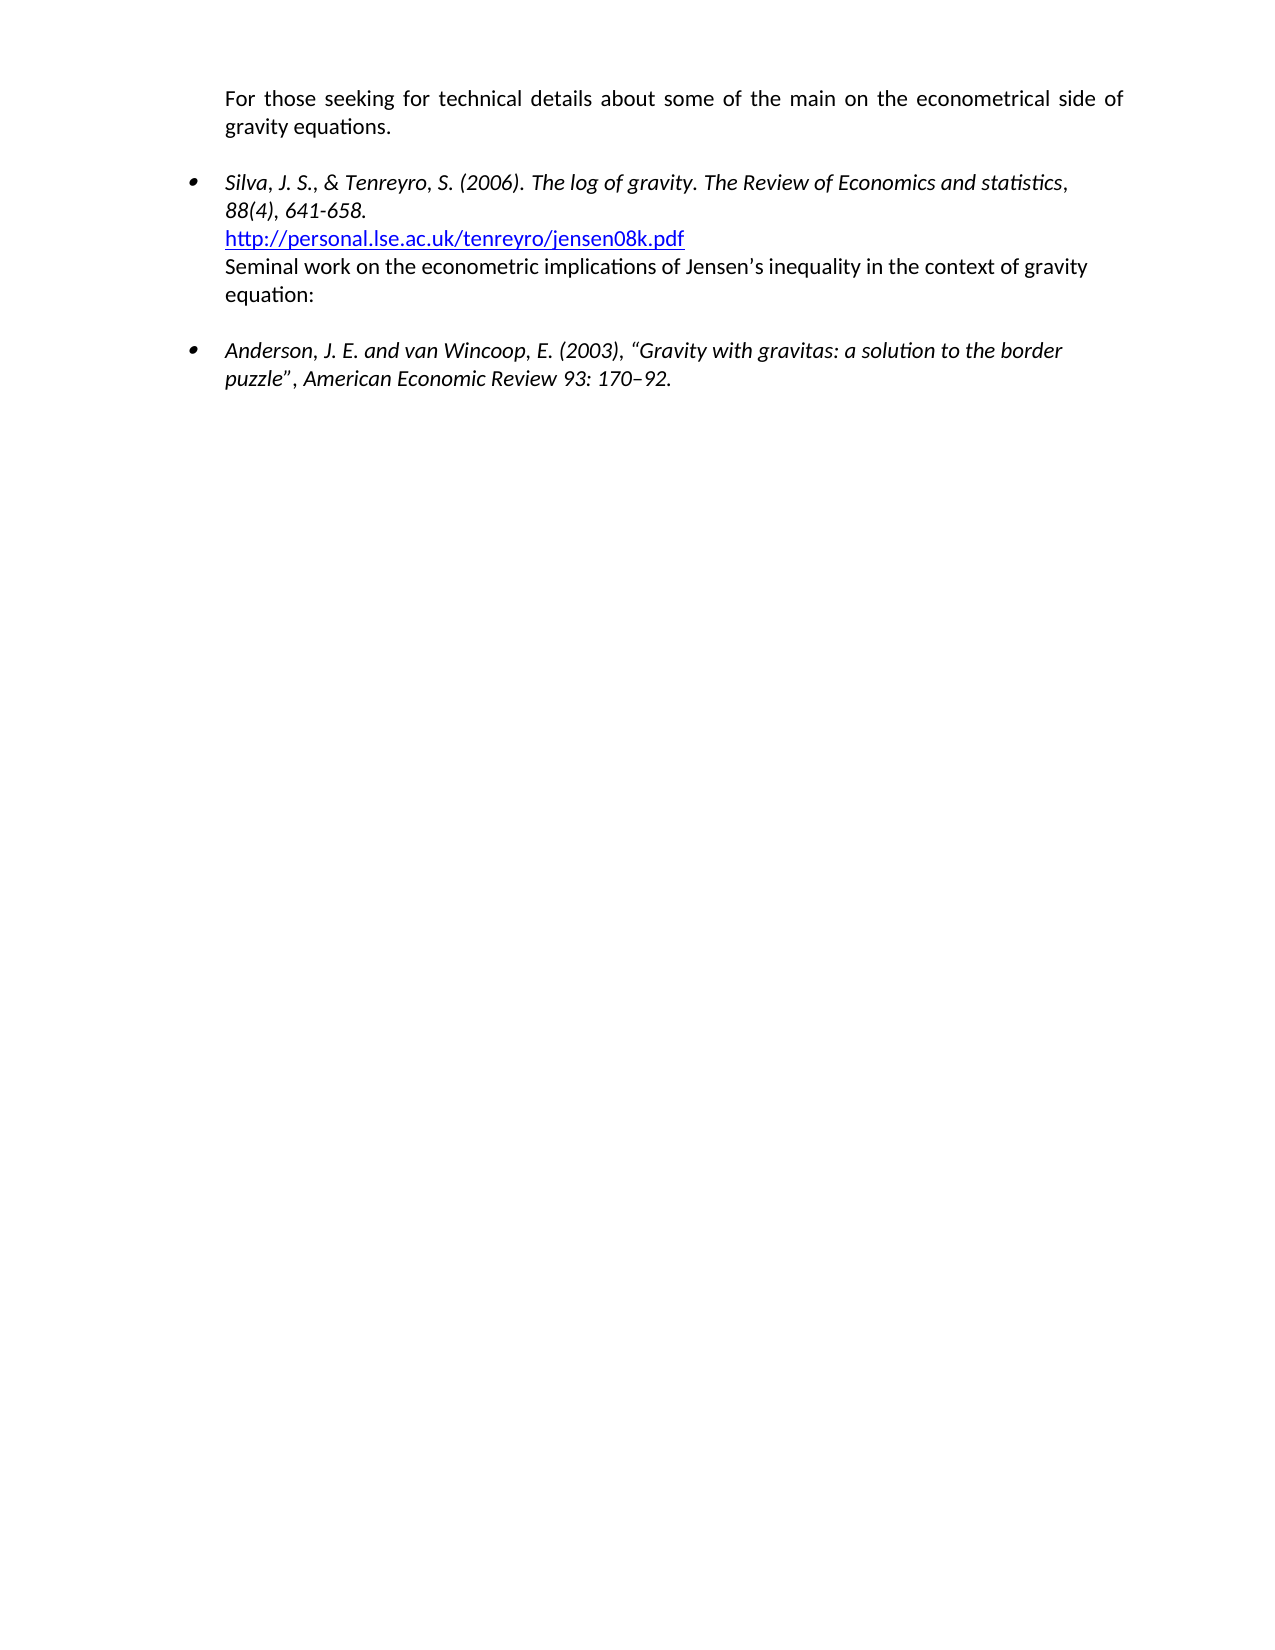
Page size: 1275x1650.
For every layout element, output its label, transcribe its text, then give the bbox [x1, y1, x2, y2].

list Anderson, J. E. and van Wincoop, E. (2003), “Gravity with gravitas: a solution to the border puzzle”, American Economic Review 93: 170–92. [187, 337, 1125, 393]
list http://personal.lse.ac.uk/tenreyro/jensen08k.pdf [225, 224, 1125, 252]
list Silva, J. S., & Tenreyro, S. (2006). The log of gravity. The Review of Economics and statistics, 88(4), 641-658. [187, 168, 1125, 224]
list Seminal work on the econometric implications of Jensen’s inequality in the context of gravity equation: [225, 252, 1125, 308]
list For those seeking for technical details about some of the main on the econometrical side of gravity equations. [225, 84, 1125, 140]
